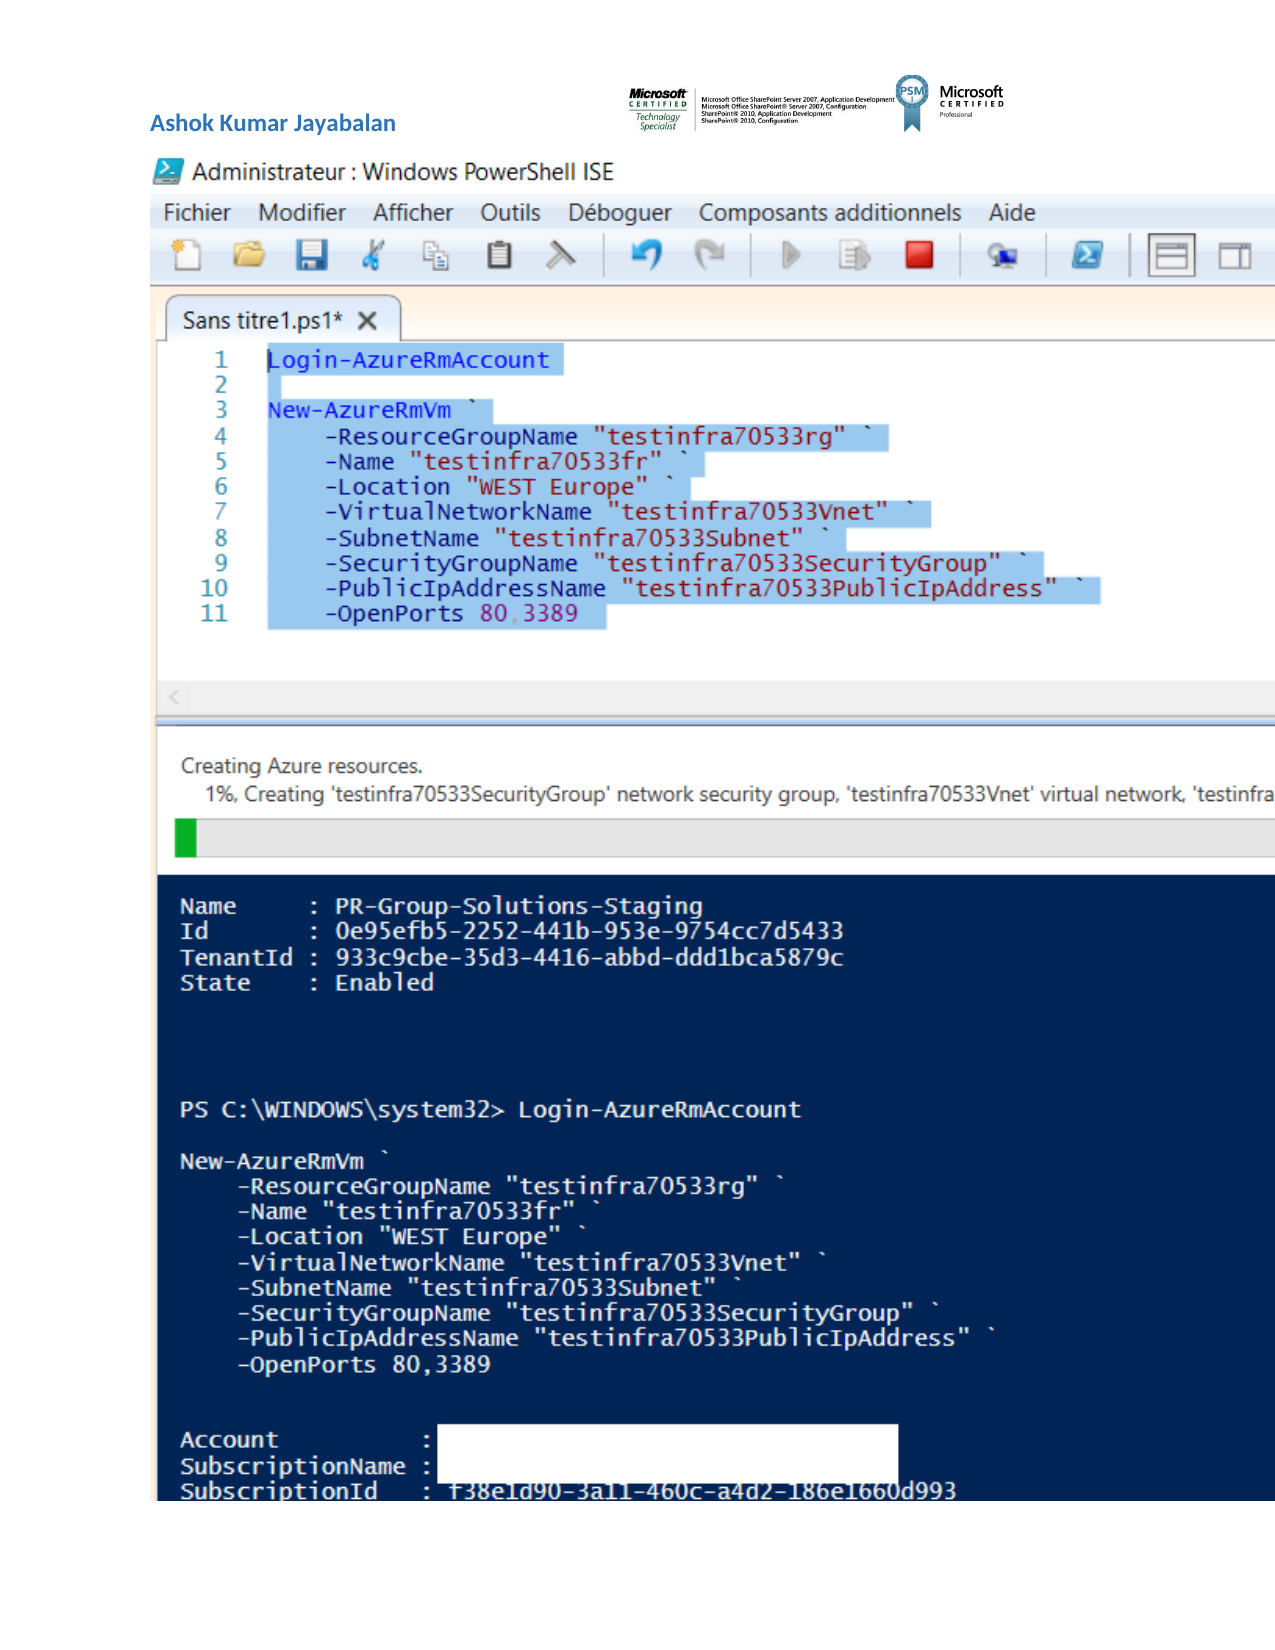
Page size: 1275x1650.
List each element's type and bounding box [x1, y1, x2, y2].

picture [150, 150, 1275, 1501]
picture [628, 73, 1016, 132]
